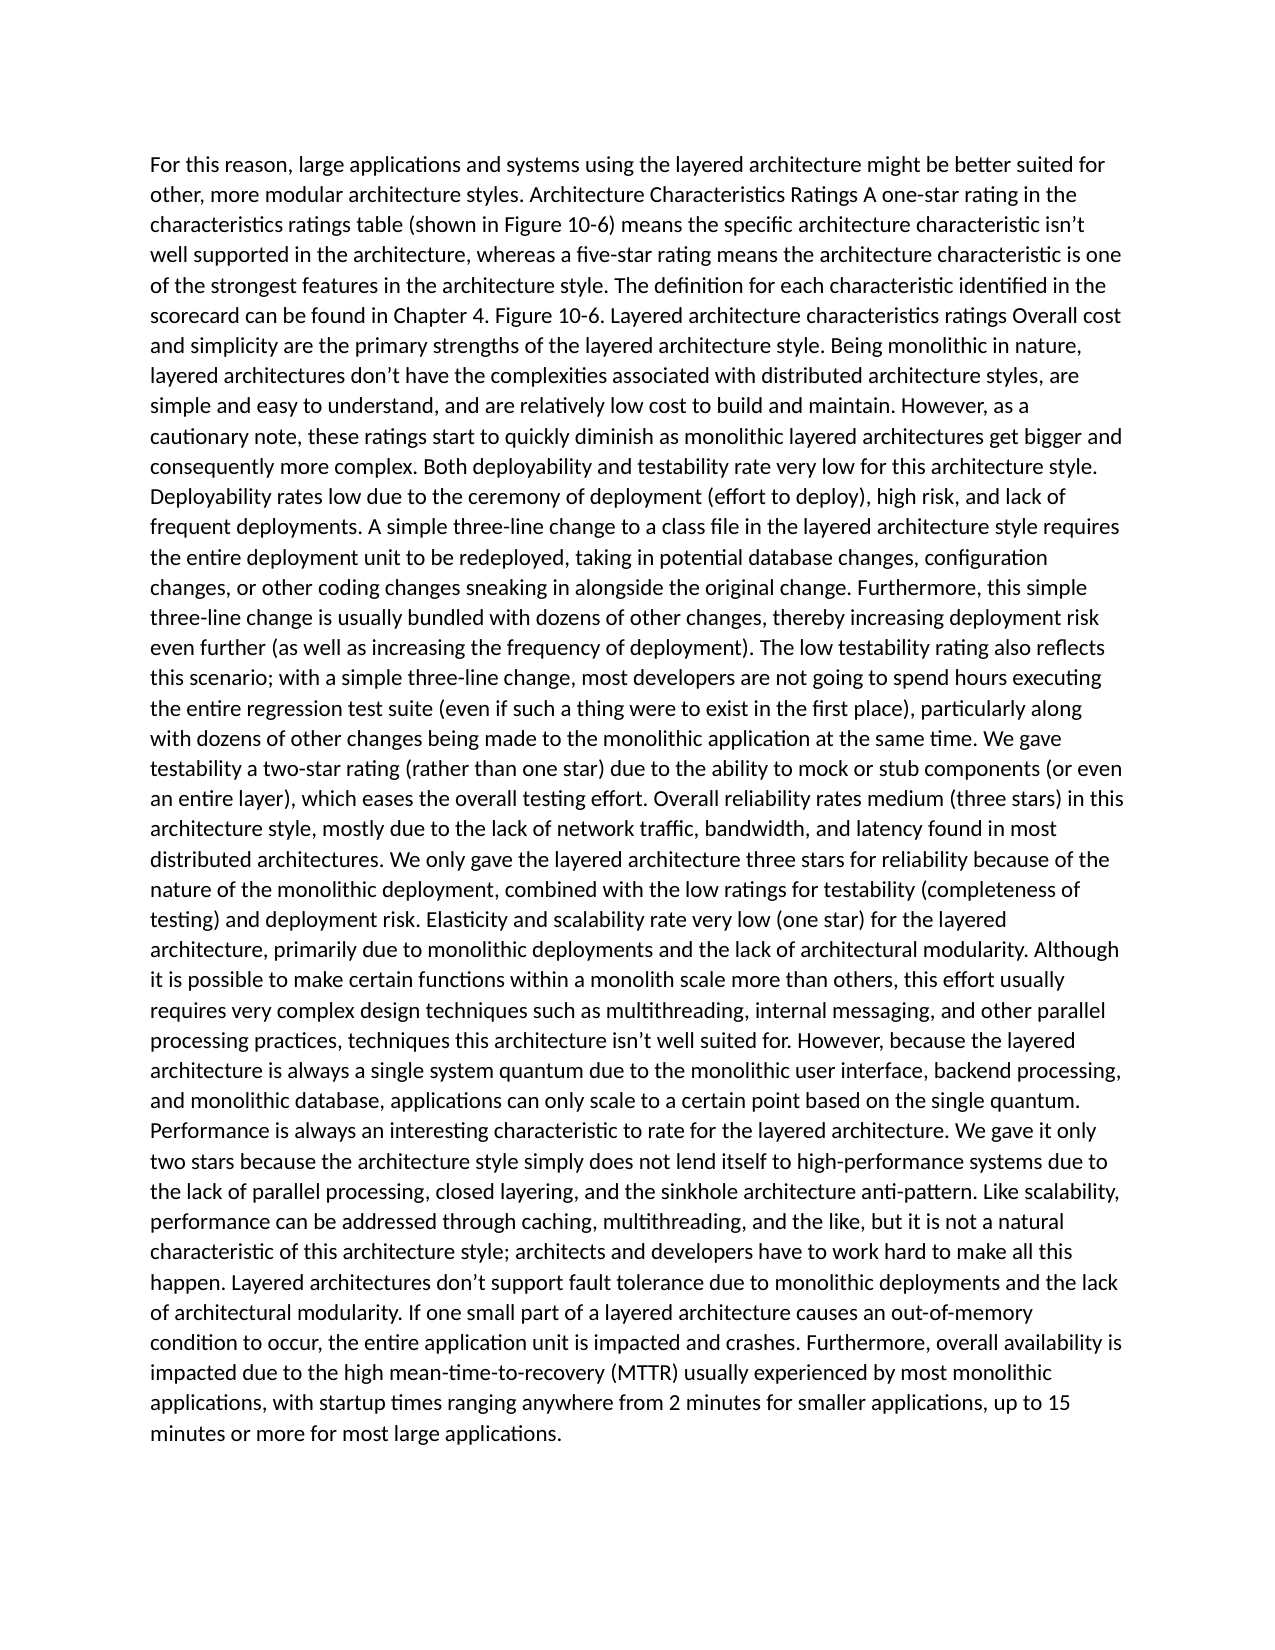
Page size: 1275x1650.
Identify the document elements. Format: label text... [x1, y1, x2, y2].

text For this reason, large applications and systems using the layered architecture might be better suited for other, more modular architecture styles. Architecture Characteristics Ratings A one-star rating in the characteristics ratings table (shown in Figure 10-6) means the specific architecture characteristic isn’t well supported in the architecture, whereas a five-star rating means the architecture characteristic is one of the strongest features in the architecture style. The definition for each characteristic identified in the scorecard can be found in Chapter 4. Figure 10-6. Layered architecture characteristics ratings Overall cost and simplicity are the primary strengths of the layered architecture style. Being monolithic in nature, layered architectures don’t have the complexities associated with distributed architecture styles, are simple and easy to understand, and are relatively low cost to build and maintain. However, as a cautionary note, these ratings start to quickly diminish as monolithic layered architectures get bigger and consequently more complex. Both deployability and testability rate very low for this architecture style. Deployability rates low due to the ceremony of deployment (effort to deploy), high risk, and lack of frequent deployments. A simple three-line change to a class file in the layered architecture style requires the entire deployment unit to be redeployed, taking in potential database changes, configuration changes, or other coding changes sneaking in alongside the original change. Furthermore, this simple three-line change is usually bundled with dozens of other changes, thereby increasing deployment risk even further (as well as increasing the frequency of deployment). The low testability rating also reflects this scenario; with a simple three-line change, most developers are not going to spend hours executing the entire regression test suite (even if such a thing were to exist in the first place), particularly along with dozens of other changes being made to the monolithic application at the same time. We gave testability a two-star rating (rather than one star) due to the ability to mock or stub components (or even an entire layer), which eases the overall testing effort. Overall reliability rates medium (three stars) in this architecture style, mostly due to the lack of network traffic, bandwidth, and latency found in most distributed architectures. We only gave the layered architecture three stars for reliability because of the nature of the monolithic deployment, combined with the low ratings for testability (completeness of testing) and deployment risk. Elasticity and scalability rate very low (one star) for the layered architecture, primarily due to monolithic deployments and the lack of architectural modularity. Although it is possible to make certain functions within a monolith scale more than others, this effort usually requires very complex design techniques such as multithreading, internal messaging, and other parallel processing practices, techniques this architecture isn’t well suited for. However, because the layered architecture is always a single system quantum due to the monolithic user interface, backend processing, and monolithic database, applications can only scale to a certain point based on the single quantum. Performance is always an interesting characteristic to rate for the layered architecture. We gave it only two stars because the architecture style simply does not lend itself to high-performance systems due to the lack of parallel processing, closed layering, and the sinkhole architecture anti-pattern. Like scalability, performance can be addressed through caching, multithreading, and the like, but it is not a natural characteristic of this architecture style; architects and developers have to work hard to make all this happen. Layered architectures don’t support fault tolerance due to monolithic deployments and the lack of architectural modularity. If one small part of a layered architecture causes an out-of-memory condition to occur, the entire application unit is impacted and crashes. Furthermore, overall availability is impacted due to the high mean-time-to-recovery (MTTR) usually experienced by most monolithic applications, with startup times ranging anywhere from 2 minutes for smaller applications, up to 15 minutes or more for most large applications. [150, 150, 1125, 1447]
